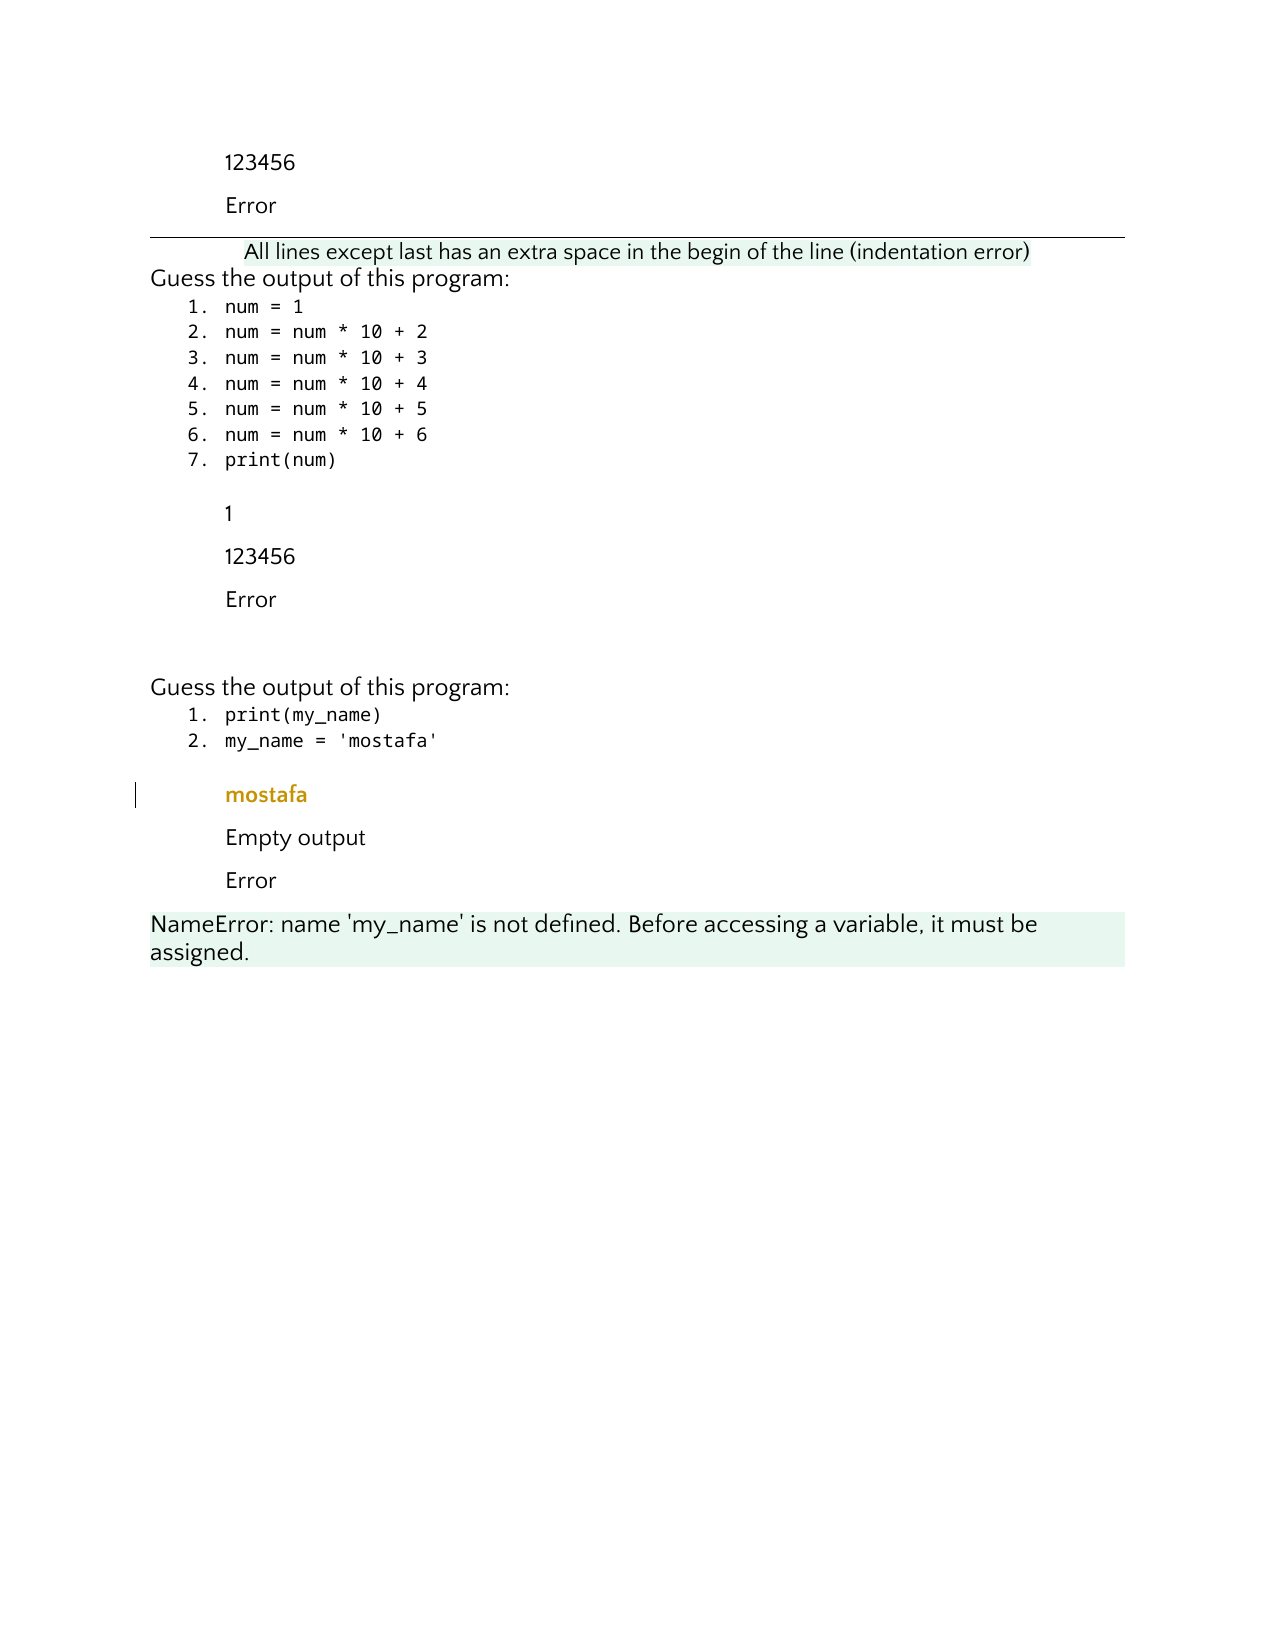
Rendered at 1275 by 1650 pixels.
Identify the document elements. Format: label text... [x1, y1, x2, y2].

list num = num * 10 + 4 [187, 370, 1125, 395]
list print(num) [187, 446, 1125, 472]
list num = num * 10 + 3 [187, 344, 1125, 370]
text All lines except last has an extra space in the begin of the line (indentation error) [150, 238, 1125, 266]
list num = 1 [187, 293, 1125, 319]
list print(my_name) [187, 702, 1125, 727]
text Guess the output of this program: [150, 266, 1125, 293]
list num = num * 10 + 2 [187, 319, 1125, 344]
text Empty output [225, 825, 1125, 852]
list num = num * 10 + 6 [187, 421, 1125, 446]
list my_name = 'mostafa' [187, 727, 1125, 753]
text Guess the output of this program: [150, 674, 1125, 702]
text Error [225, 868, 1125, 895]
text 1 [225, 501, 1125, 528]
list num = num * 10 + 5 [187, 395, 1125, 421]
text Error [225, 587, 1125, 614]
text NameError: name 'my_name' is not defined. Before accessing a variable, it must be assigned. [150, 912, 1125, 967]
text 123456 [225, 544, 1125, 571]
text 123456 [225, 150, 1125, 177]
text Error [225, 193, 1125, 220]
